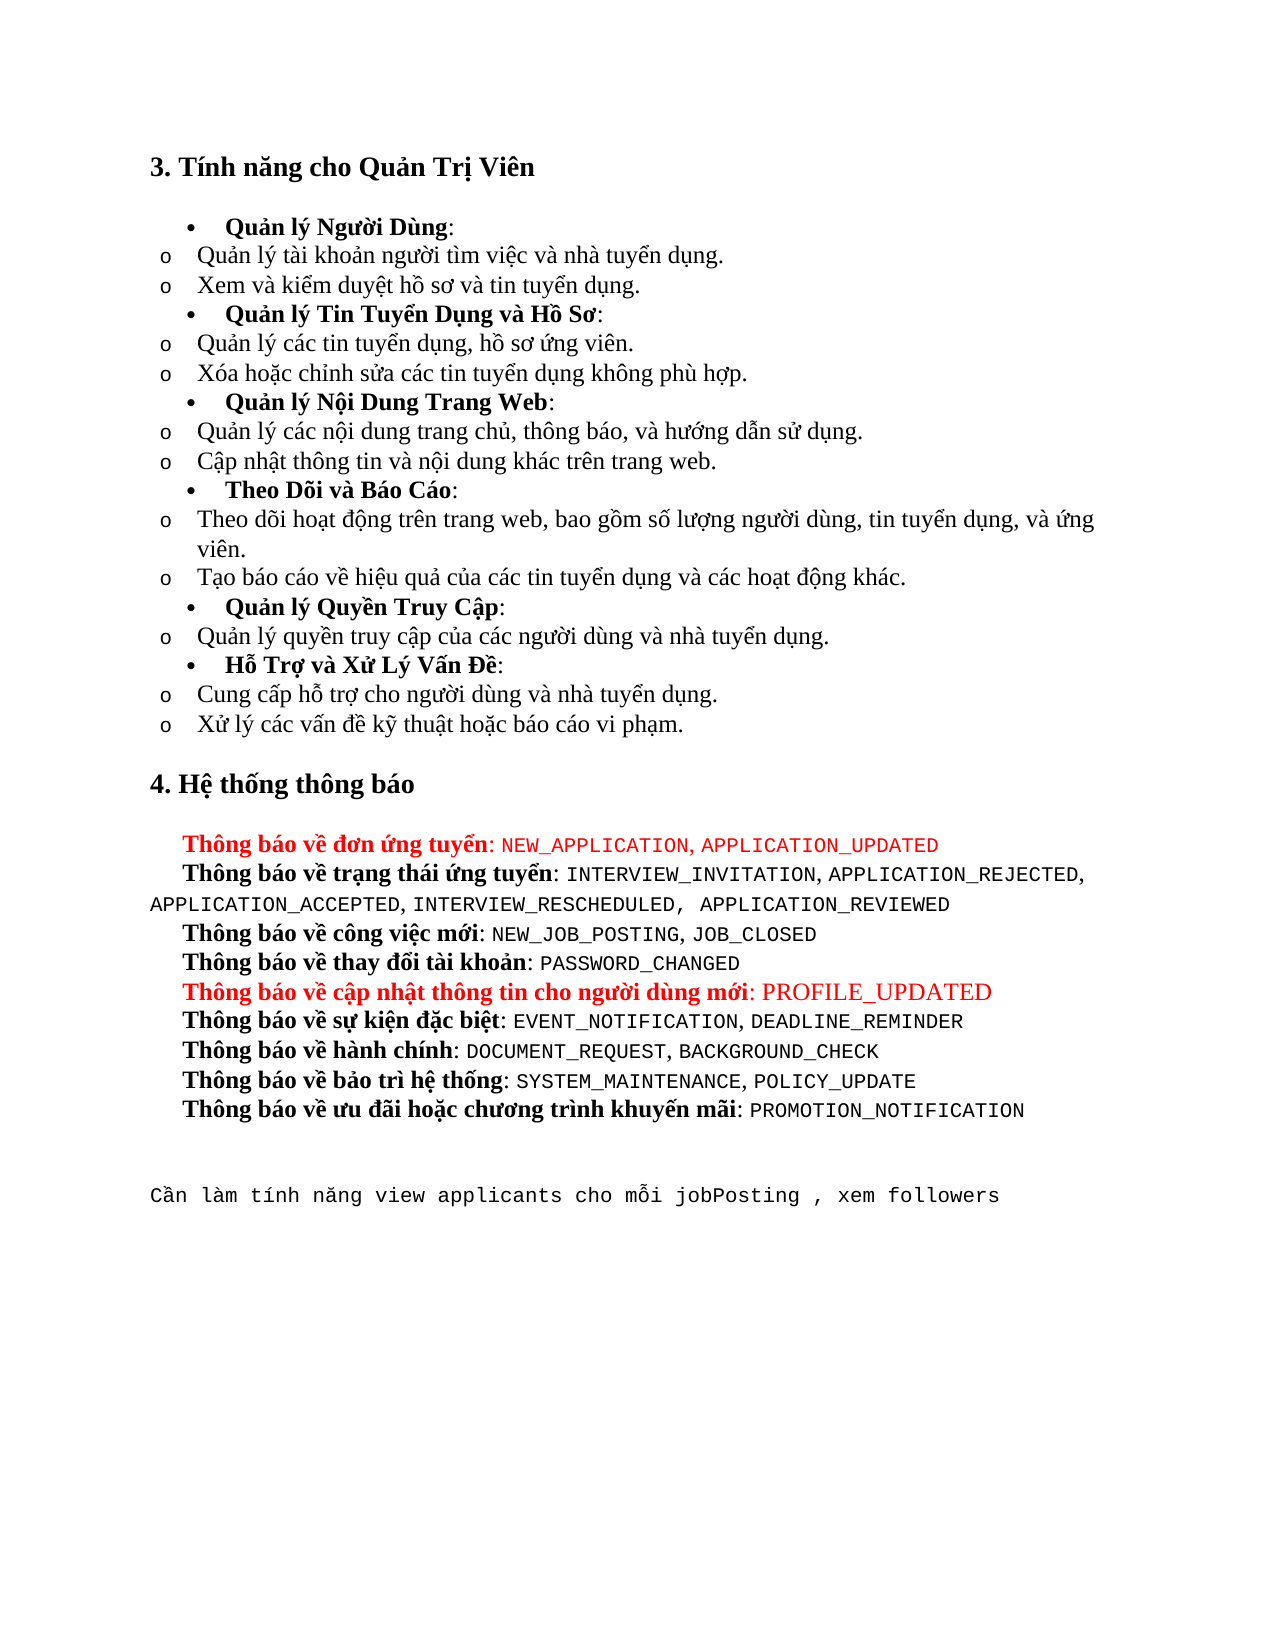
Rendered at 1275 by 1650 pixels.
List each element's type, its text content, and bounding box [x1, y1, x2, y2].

list Theo Dõi và Báo Cáo: [187, 475, 1125, 504]
list Cung cấp hỗ trợ cho người dùng và nhà tuyển dụng. [159, 679, 1125, 709]
list Quản lý Quyền Truy Cập: [187, 592, 1125, 621]
list Quản lý Tin Tuyển Dụng và Hồ Sơ: [187, 299, 1125, 328]
text  Thông báo về trạng thái ứng tuyển: INTERVIEW_INVITATION, APPLICATION_REJECTED, APPLICATION_ACCEPTED, INTERVIEW_RESCHEDULED, APPLICATION_REVIEWED [150, 858, 1125, 918]
list Quản lý tài khoản người tìm việc và nhà tuyển dụng. [159, 240, 1125, 270]
text  Thông báo về thay đổi tài khoản: PASSWORD_CHANGED [150, 947, 1125, 977]
text  Thông báo về hành chính: DOCUMENT_REQUEST, BACKGROUND_CHECK [150, 1035, 1125, 1065]
text  Thông báo về công việc mới: NEW_JOB_POSTING, JOB_CLOSED [150, 918, 1125, 947]
text  Thông báo về sự kiện đặc biệt: EVENT_NOTIFICATION, DEADLINE_REMINDER [150, 1006, 1125, 1035]
text  Thông báo về đơn ứng tuyển: NEW_APPLICATION, APPLICATION_UPDATED [150, 829, 1125, 858]
list Xem và kiểm duyệt hồ sơ và tin tuyển dụng. [159, 270, 1125, 299]
list Theo dõi hoạt động trên trang web, bao gồm số lượng người dùng, tin tuyển dụng, và ứng viên. [159, 504, 1125, 562]
list Xử lý các vấn đề kỹ thuật hoặc báo cáo vi phạm. [159, 709, 1125, 738]
text 4. Hệ thống thông báo [150, 767, 1125, 800]
list Quản lý các nội dung trang chủ, thông báo, và hướng dẫn sử dụng. [159, 416, 1125, 446]
list Quản lý các tin tuyển dụng, hồ sơ ứng viên. [159, 328, 1125, 358]
text  Thông báo về bảo trì hệ thống: SYSTEM_MAINTENANCE, POLICY_UPDATE [150, 1065, 1125, 1094]
text  Thông báo về ưu đãi hoặc chương trình khuyến mãi: PROMOTION_NOTIFICATION [150, 1094, 1125, 1124]
list Quản lý Người Dùng: [187, 212, 1125, 240]
list Hỗ Trợ và Xử Lý Vấn Đề: [187, 650, 1125, 679]
list Quản lý quyền truy cập của các người dùng và nhà tuyển dụng. [159, 621, 1125, 650]
list Quản lý Nội Dung Trang Web: [187, 387, 1125, 416]
list Xóa hoặc chỉnh sửa các tin tuyển dụng không phù hợp. [159, 358, 1125, 387]
text  Thông báo về cập nhật thông tin cho người dùng mới: PROFILE_UPDATED [150, 977, 1125, 1006]
text 3. Tính năng cho Quản Trị Viên [150, 150, 1125, 182]
list Tạo báo cáo về hiệu quả của các tin tuyển dụng và các hoạt động khác. [159, 562, 1125, 592]
text Cần làm tính năng view applicants cho mỗi jobPosting , xem followers [150, 1185, 1125, 1209]
list Cập nhật thông tin và nội dung khác trên trang web. [159, 446, 1125, 475]
